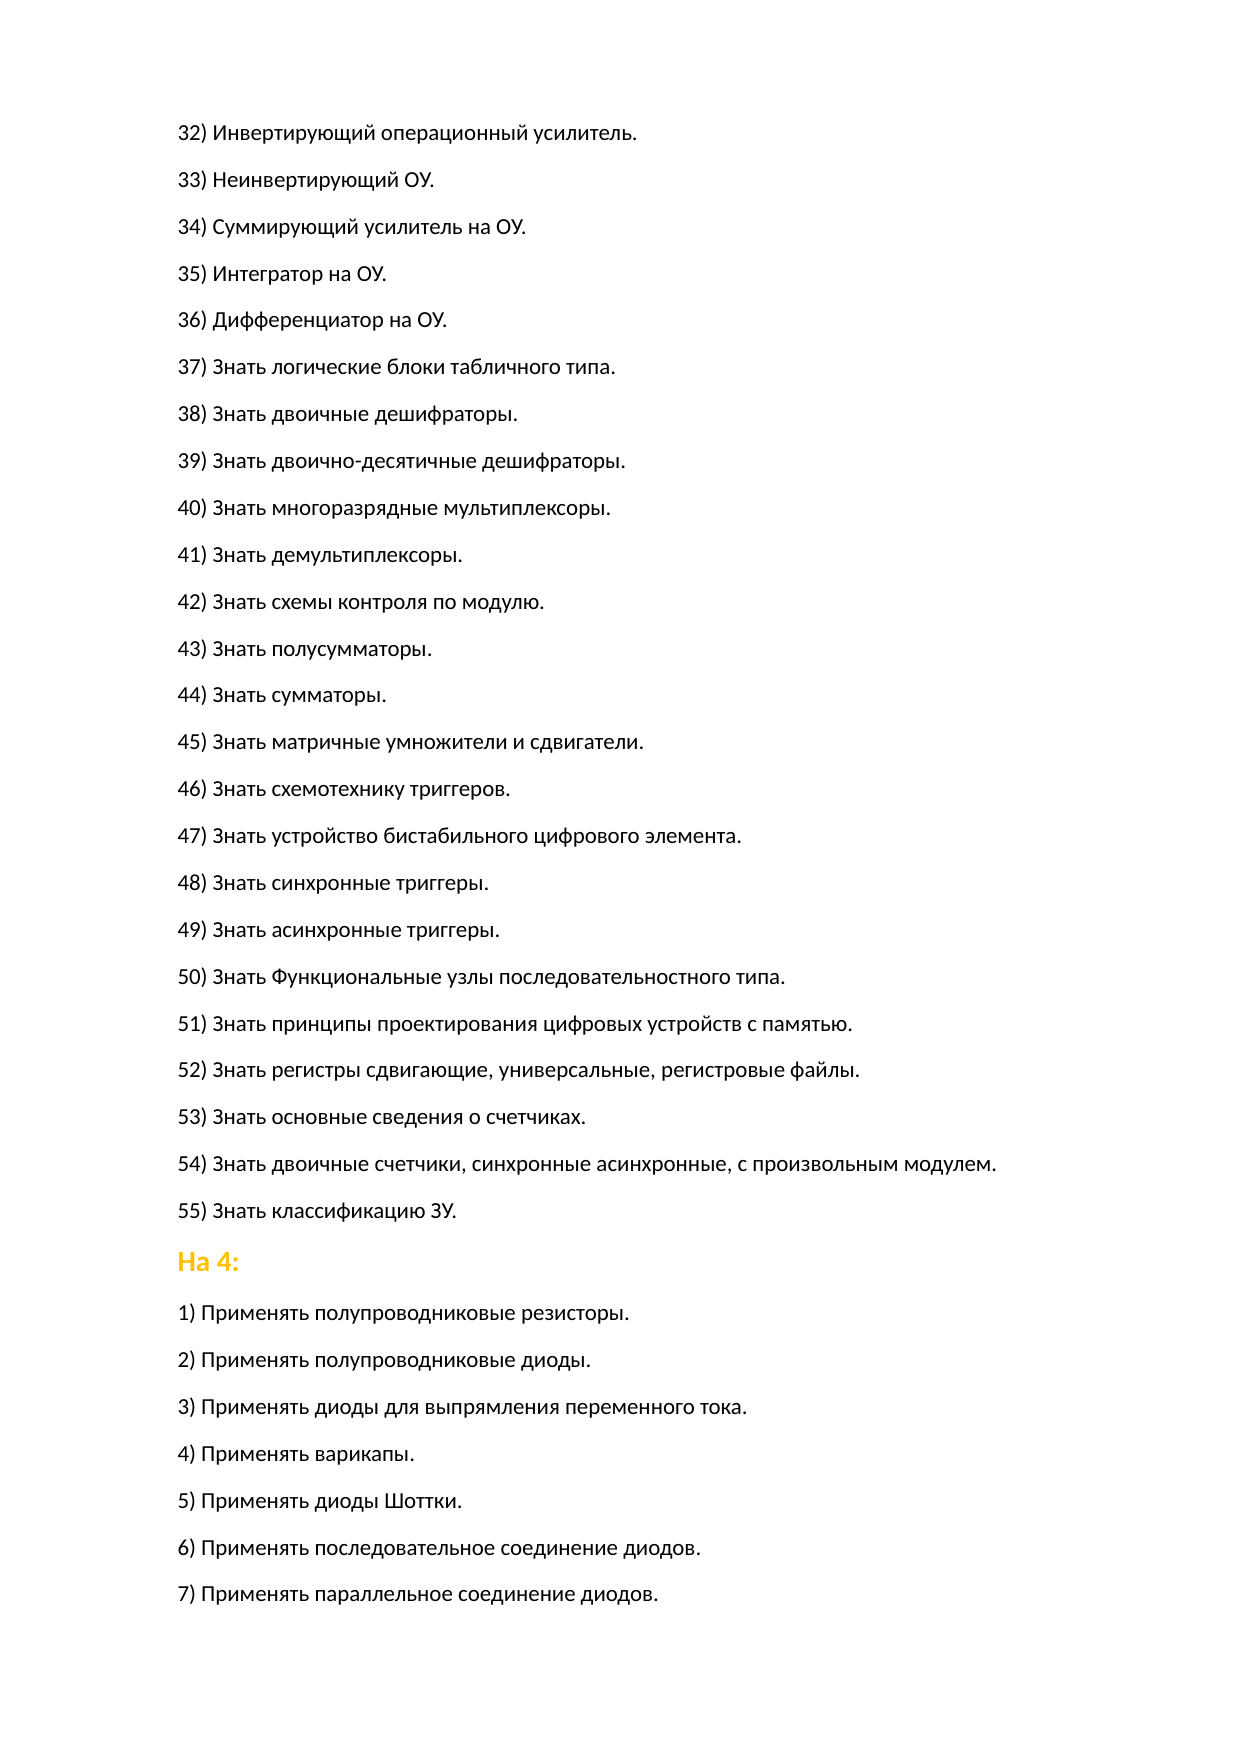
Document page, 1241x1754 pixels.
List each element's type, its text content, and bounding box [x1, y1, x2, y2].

text 1) Применять полупроводниковые резисторы. [177, 1298, 1152, 1326]
text 46) Знать схемотехнику триггеров. [177, 774, 1152, 802]
text 5) Применять диоды Шоттки. [177, 1486, 1152, 1514]
text 42) Знать схемы контроля по модулю. [177, 587, 1152, 615]
text 7) Применять параллельное соединение диодов. [177, 1579, 1152, 1607]
text 50) Знать Функциональные узлы последовательностного типа. [177, 962, 1152, 990]
text 34) Суммирующий усилитель на ОУ. [177, 212, 1152, 240]
text На 4: [177, 1243, 1152, 1279]
text 45) Знать матричные умножители и сдвигатели. [177, 727, 1152, 756]
text 53) Знать основные сведения о счетчиках. [177, 1102, 1152, 1131]
text 38) Знать двоичные дешифраторы. [177, 399, 1152, 427]
text 43) Знать полусумматоры. [177, 634, 1152, 662]
text 36) Дифференциатор на ОУ. [177, 306, 1152, 334]
text 52) Знать регистры сдвигающие, универсальные, регистровые файлы. [177, 1056, 1152, 1084]
text 54) Знать двоичные счетчики, синхронные асинхронные, с произвольным модулем. [177, 1149, 1152, 1177]
text 4) Применять варикапы. [177, 1439, 1152, 1467]
text 40) Знать многоразрядные мультиплексоры. [177, 493, 1152, 521]
text 44) Знать сумматоры. [177, 681, 1152, 709]
text 55) Знать классификацию ЗУ. [177, 1196, 1152, 1224]
text 3) Применять диоды для выпрямления переменного тока. [177, 1392, 1152, 1420]
text 41) Знать демультиплексоры. [177, 540, 1152, 568]
text 48) Знать синхронные триггеры. [177, 868, 1152, 896]
text 35) Интегратор на ОУ. [177, 259, 1152, 287]
text 51) Знать принципы проектирования цифровых устройств с памятью. [177, 1009, 1152, 1037]
text 33) Неинвертирующий ОУ. [177, 165, 1152, 193]
text 49) Знать асинхронные триггеры. [177, 915, 1152, 943]
text 39) Знать двоично-десятичные дешифраторы. [177, 446, 1152, 474]
text 37) Знать логические блоки табличного типа. [177, 352, 1152, 381]
text 2) Применять полупроводниковые диоды. [177, 1345, 1152, 1373]
text 32) Инвертирующий операционный усилитель. [177, 118, 1152, 146]
text 6) Применять последовательное соединение диодов. [177, 1533, 1152, 1561]
text 47) Знать устройство бистабильного цифрового элемента. [177, 821, 1152, 849]
